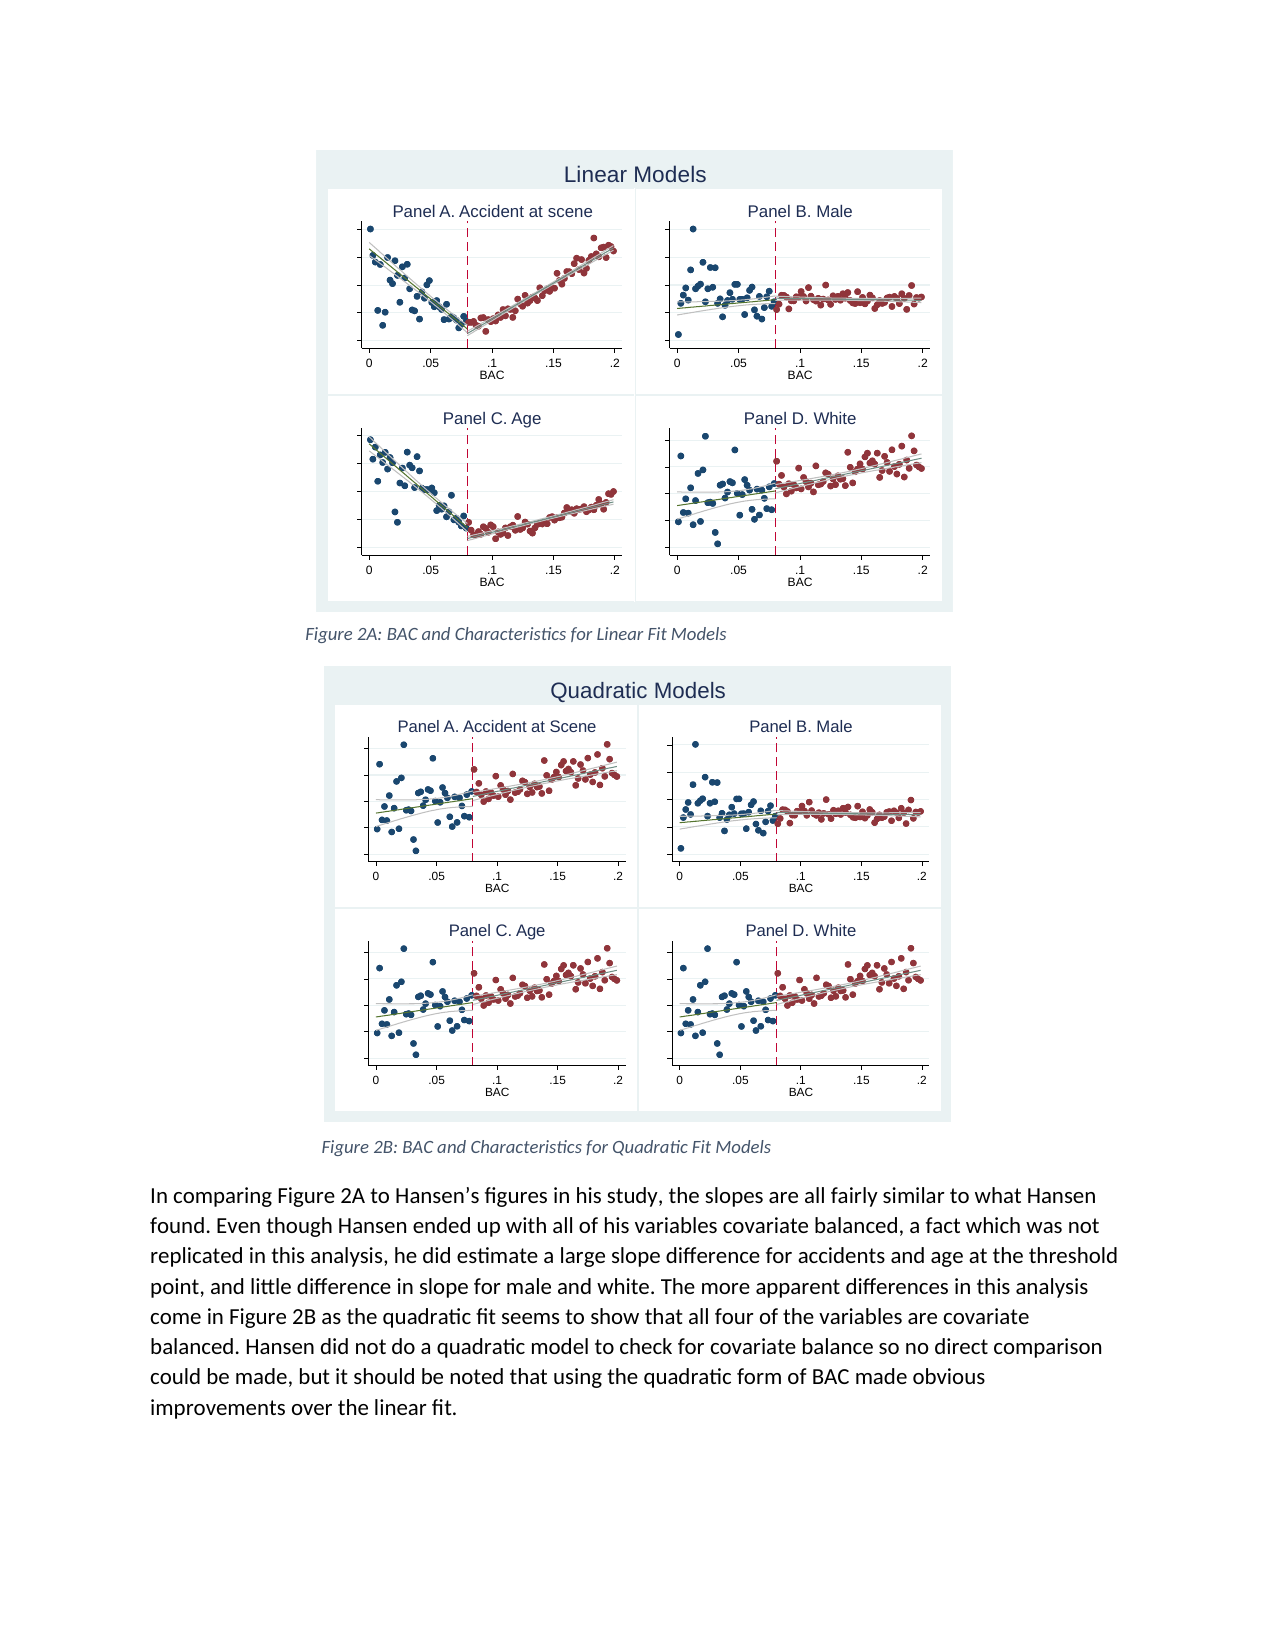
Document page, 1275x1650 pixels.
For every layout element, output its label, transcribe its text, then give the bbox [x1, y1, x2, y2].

text In comparing Figure 2A to Hansen’s figures in his study, the slopes are all fairly similar to what Hansen found. Even though Hansen ended up with all of his variables covariate balanced, a fact which was not replicated in this analysis, he did estimate a large slope difference for accidents and age at the threshold point, and little difference in slope for male and white. The more apparent differences in this analysis come in Figure 2B as the quadratic fit seems to show that all four of the variables are covariate balanced. Hansen did not do a quadratic model to check for covariate balance so no direct comparison could be made, but it should be noted that using the quadratic form of BAC made obvious improvements over the linear fit. [150, 1181, 1125, 1421]
